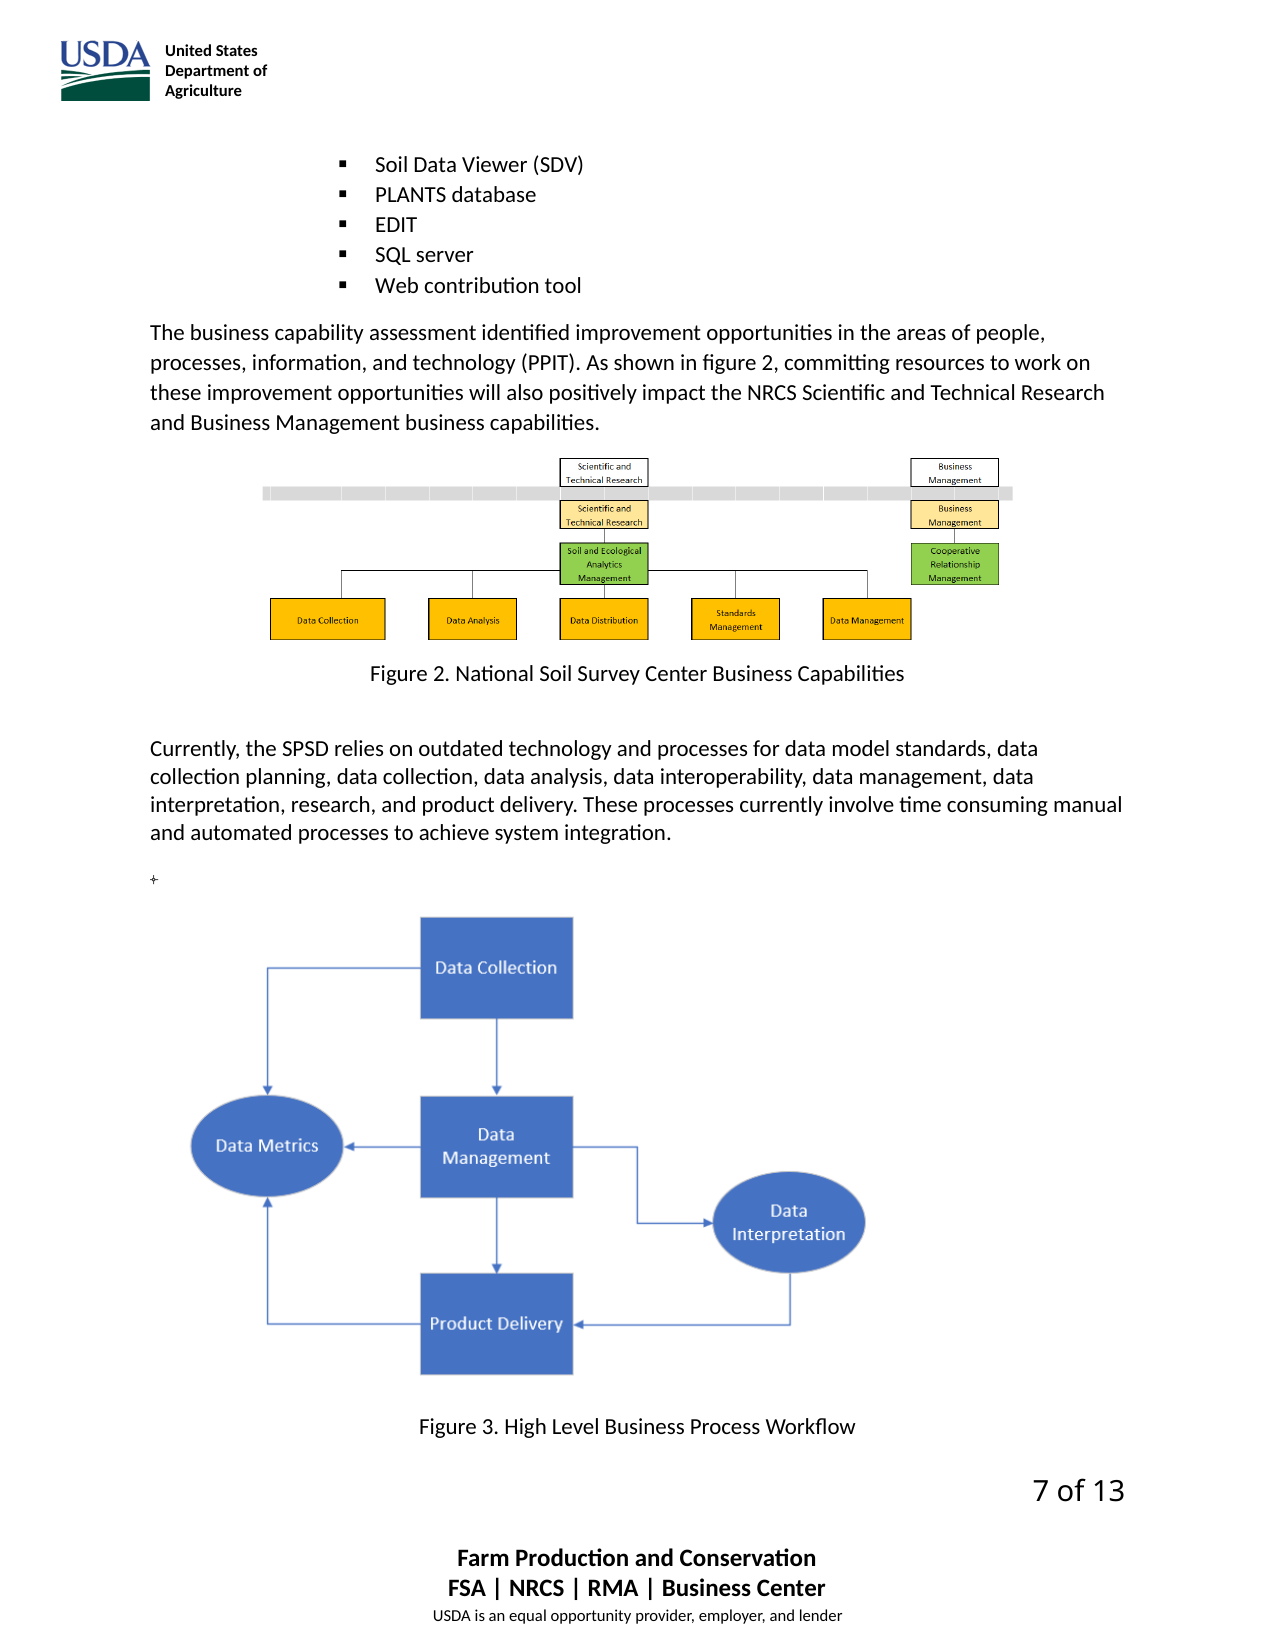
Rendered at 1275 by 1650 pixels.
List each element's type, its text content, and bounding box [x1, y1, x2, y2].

text Figure 3. High Level Business Process Workflow [150, 1412, 1125, 1440]
text Figure 2. National Soil Survey Center Business Capabilities [150, 659, 1125, 687]
list Web contribution tool [337, 271, 1125, 299]
picture [150, 874, 922, 1412]
text Currently, the SPSD relies on outdated technology and processes for data model standards, data collection planning, data collection, data analysis, data interoperability, data management, data interpretation, research, and product delivery. These processes currently involve time consuming manual and automated processes to achieve system integration. [150, 734, 1125, 846]
list EDIT [337, 210, 1125, 238]
list PLANTS database [337, 180, 1125, 208]
picture [262, 455, 1013, 640]
list Soil Data Viewer (SDV) [337, 150, 1125, 178]
picture [60, 40, 151, 101]
text The business capability assessment identified improvement opportunities in the areas of people, processes, information, and technology (PPIT). As shown in figure 2, committing resources to work on these improvement opportunities will also positively impact the NRCS Scientific and Technical Research and Business Management business capabilities. [150, 318, 1125, 436]
list SQL server [337, 241, 1125, 269]
